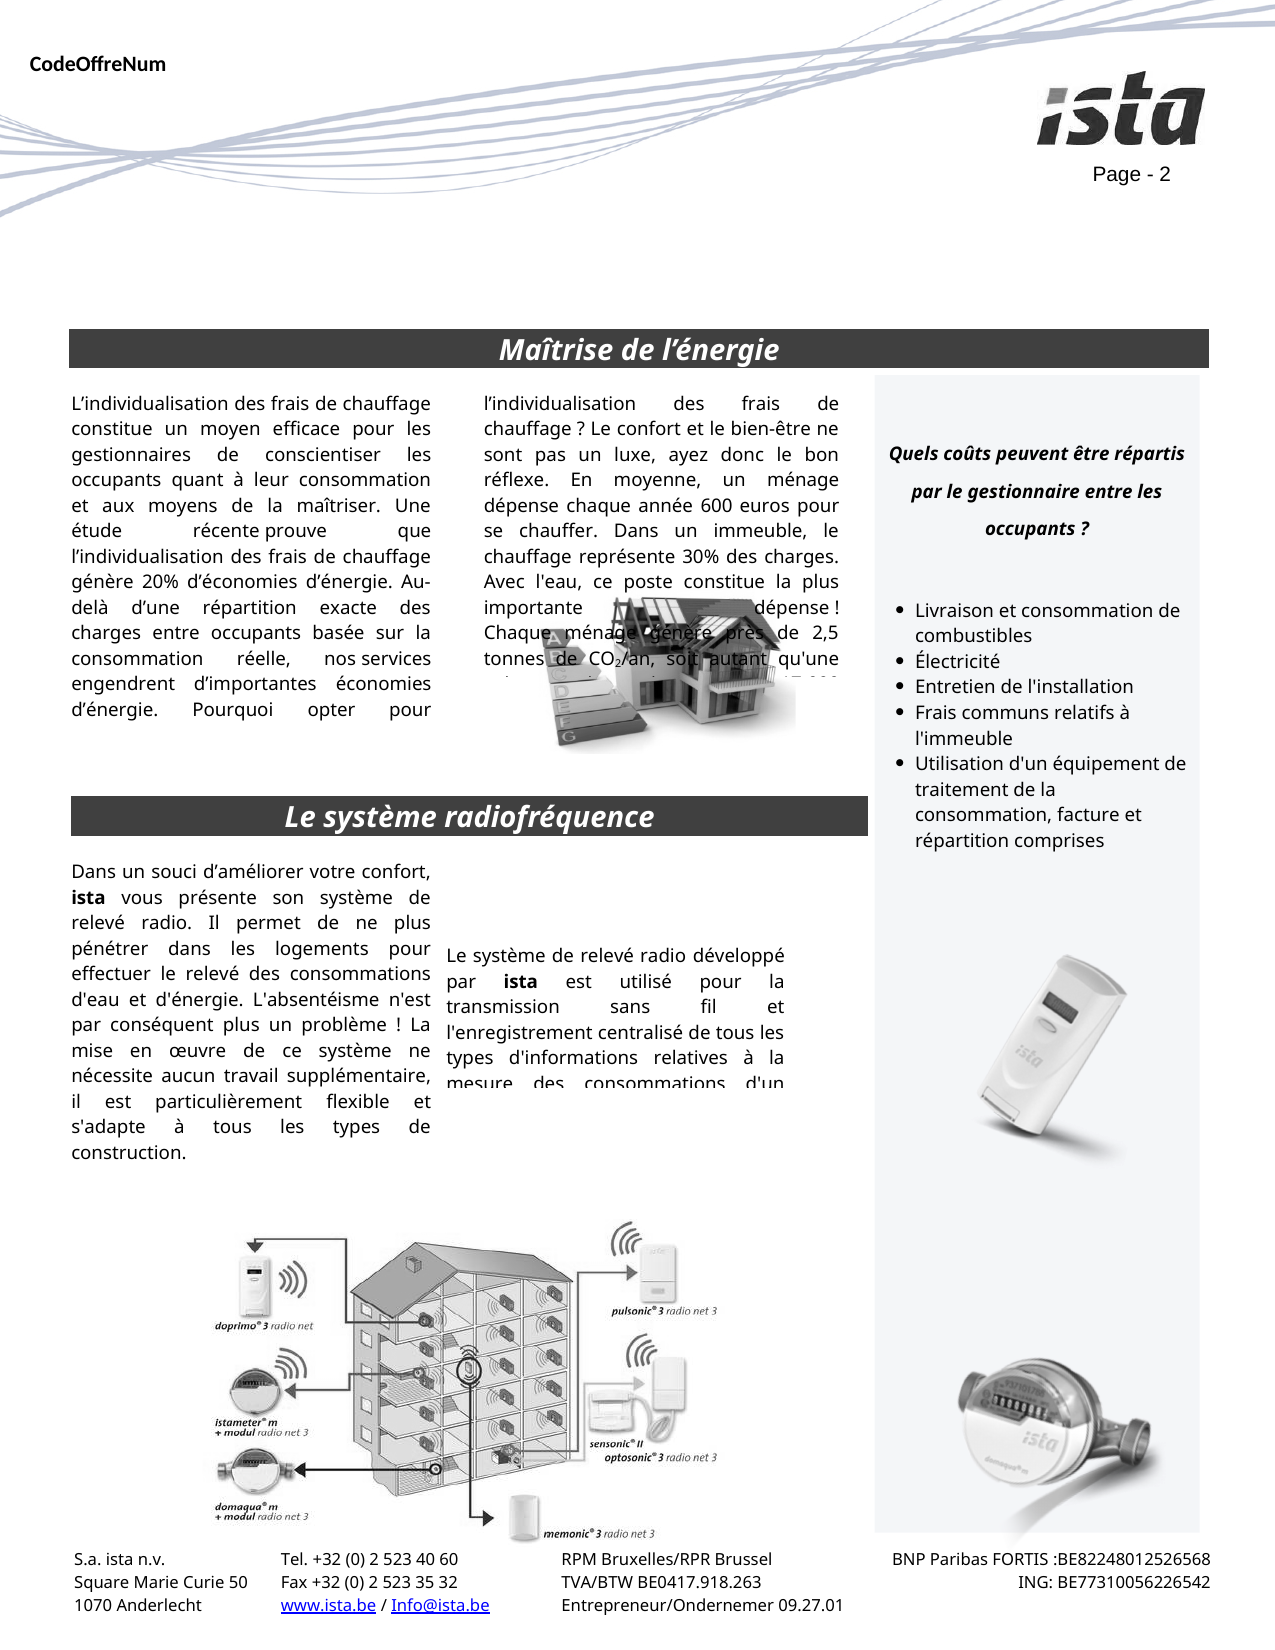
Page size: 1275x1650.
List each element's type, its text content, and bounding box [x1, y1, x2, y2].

text CodeOffreNum [29, 51, 1240, 77]
picture [0, 0, 1275, 221]
